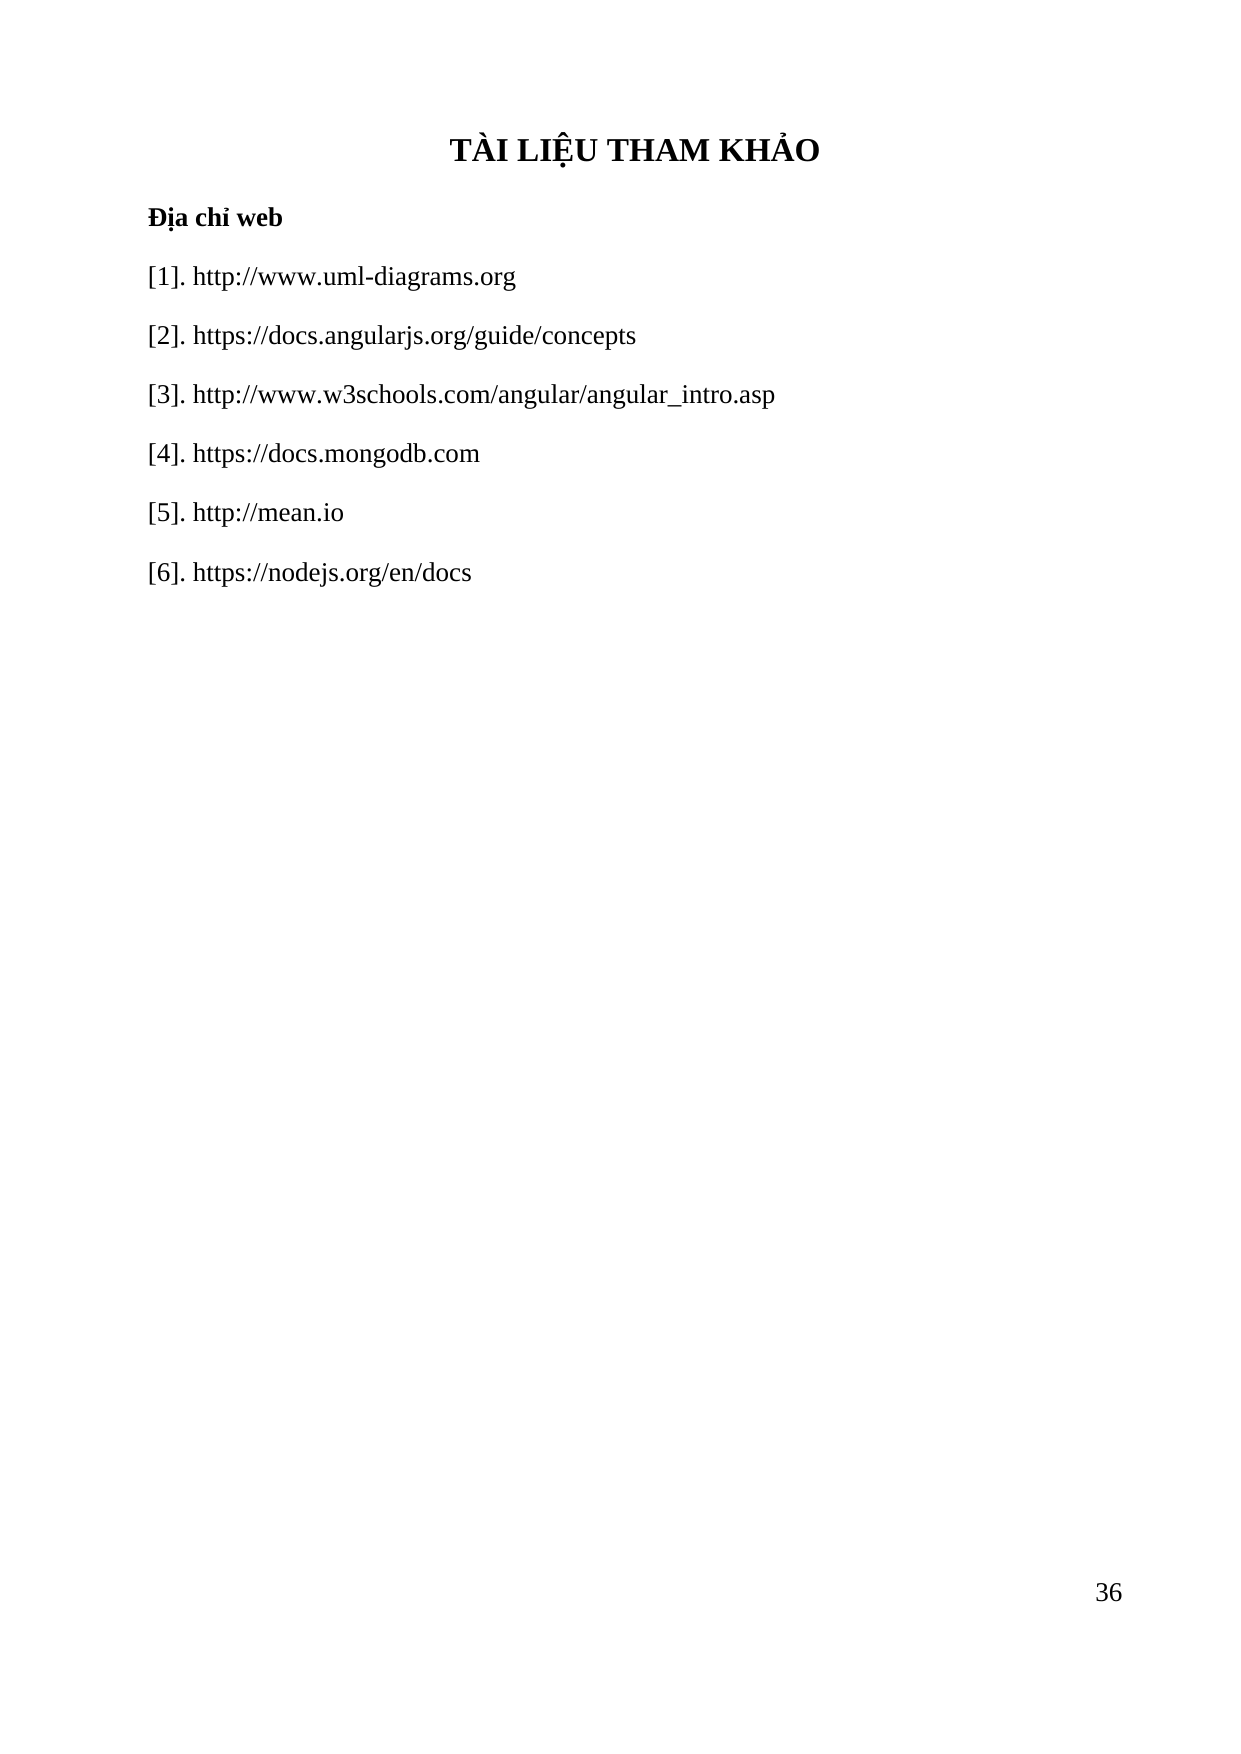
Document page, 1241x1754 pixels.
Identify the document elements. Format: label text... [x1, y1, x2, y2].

text [1]. http://www.uml-diagrams.org [148, 260, 1122, 291]
text [5]. http://mean.io [148, 496, 1122, 528]
text [3]. http://www.w3schools.com/angular/angular_intro.asp [148, 378, 1122, 409]
subtitle TÀI LIỆU THAM KHẢO [148, 131, 1122, 169]
text [4]. https://docs.mongodb.com [148, 437, 1122, 468]
text Địa chỉ web [148, 201, 1122, 232]
list [6]. https://nodejs.org/en/docs [148, 556, 1122, 587]
text [2]. https://docs.angularjs.org/guide/concepts [148, 319, 1122, 350]
